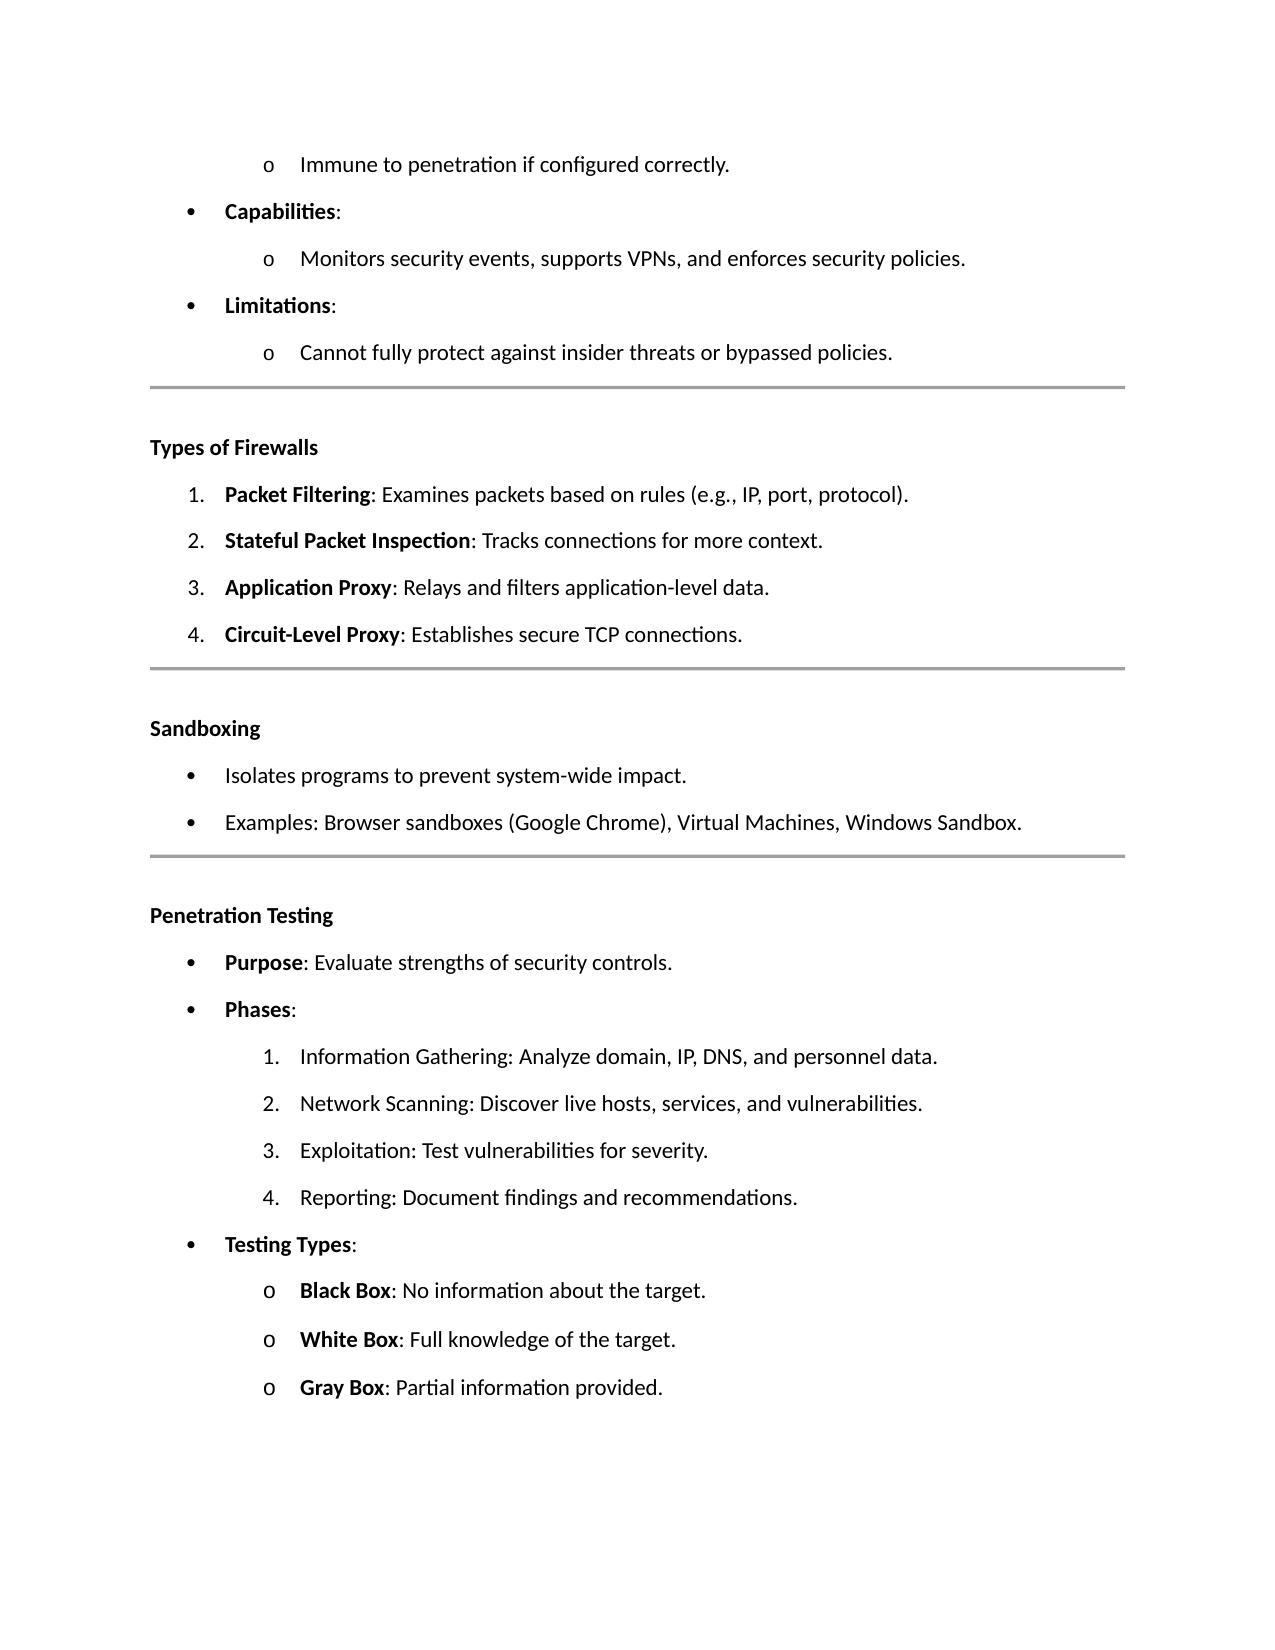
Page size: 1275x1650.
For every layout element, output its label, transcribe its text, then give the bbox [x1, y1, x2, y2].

list Immune to penetration if configured correctly. [262, 150, 1125, 178]
list Gray Box: Partial information provided. [262, 1373, 1125, 1402]
list Isolates programs to prevent system-wide impact. [187, 761, 1125, 789]
list Application Proxy: Relays and filters application-level data. [187, 573, 1125, 601]
list Black Box: No information about the target. [262, 1277, 1125, 1306]
text Sandboxing [150, 714, 1125, 742]
list Capabilities: [187, 197, 1125, 225]
list Monitors security events, supports VPNs, and enforces security policies. [262, 244, 1125, 273]
text Types of Firewalls [150, 433, 1125, 461]
list Testing Types: [187, 1230, 1125, 1258]
list Exploitation: Test vulnerabilities for severity. [262, 1136, 1125, 1164]
list Phases: [187, 995, 1125, 1023]
list Cannot fully protect against insider threats or bypassed policies. [262, 338, 1125, 367]
list Limitations: [187, 292, 1125, 320]
list Network Scanning: Discover live hosts, services, and vulnerabilities. [262, 1089, 1125, 1117]
list Reporting: Document findings and recommendations. [262, 1183, 1125, 1211]
list Circuit-Level Proxy: Establishes secure TCP connections. [187, 620, 1125, 648]
list Packet Filtering: Examines packets based on rules (e.g., IP, port, protocol). [187, 480, 1125, 508]
list White Box: Full knowledge of the target. [262, 1325, 1125, 1354]
text Penetration Testing [150, 902, 1125, 929]
list Purpose: Evaluate strengths of security controls. [187, 948, 1125, 976]
list Examples: Browser sandboxes (Google Chrome), Virtual Machines, Windows Sandbox. [187, 808, 1125, 836]
list Information Gathering: Analyze domain, IP, DNS, and personnel data. [262, 1042, 1125, 1070]
list Stateful Packet Inspection: Tracks connections for more context. [187, 527, 1125, 554]
